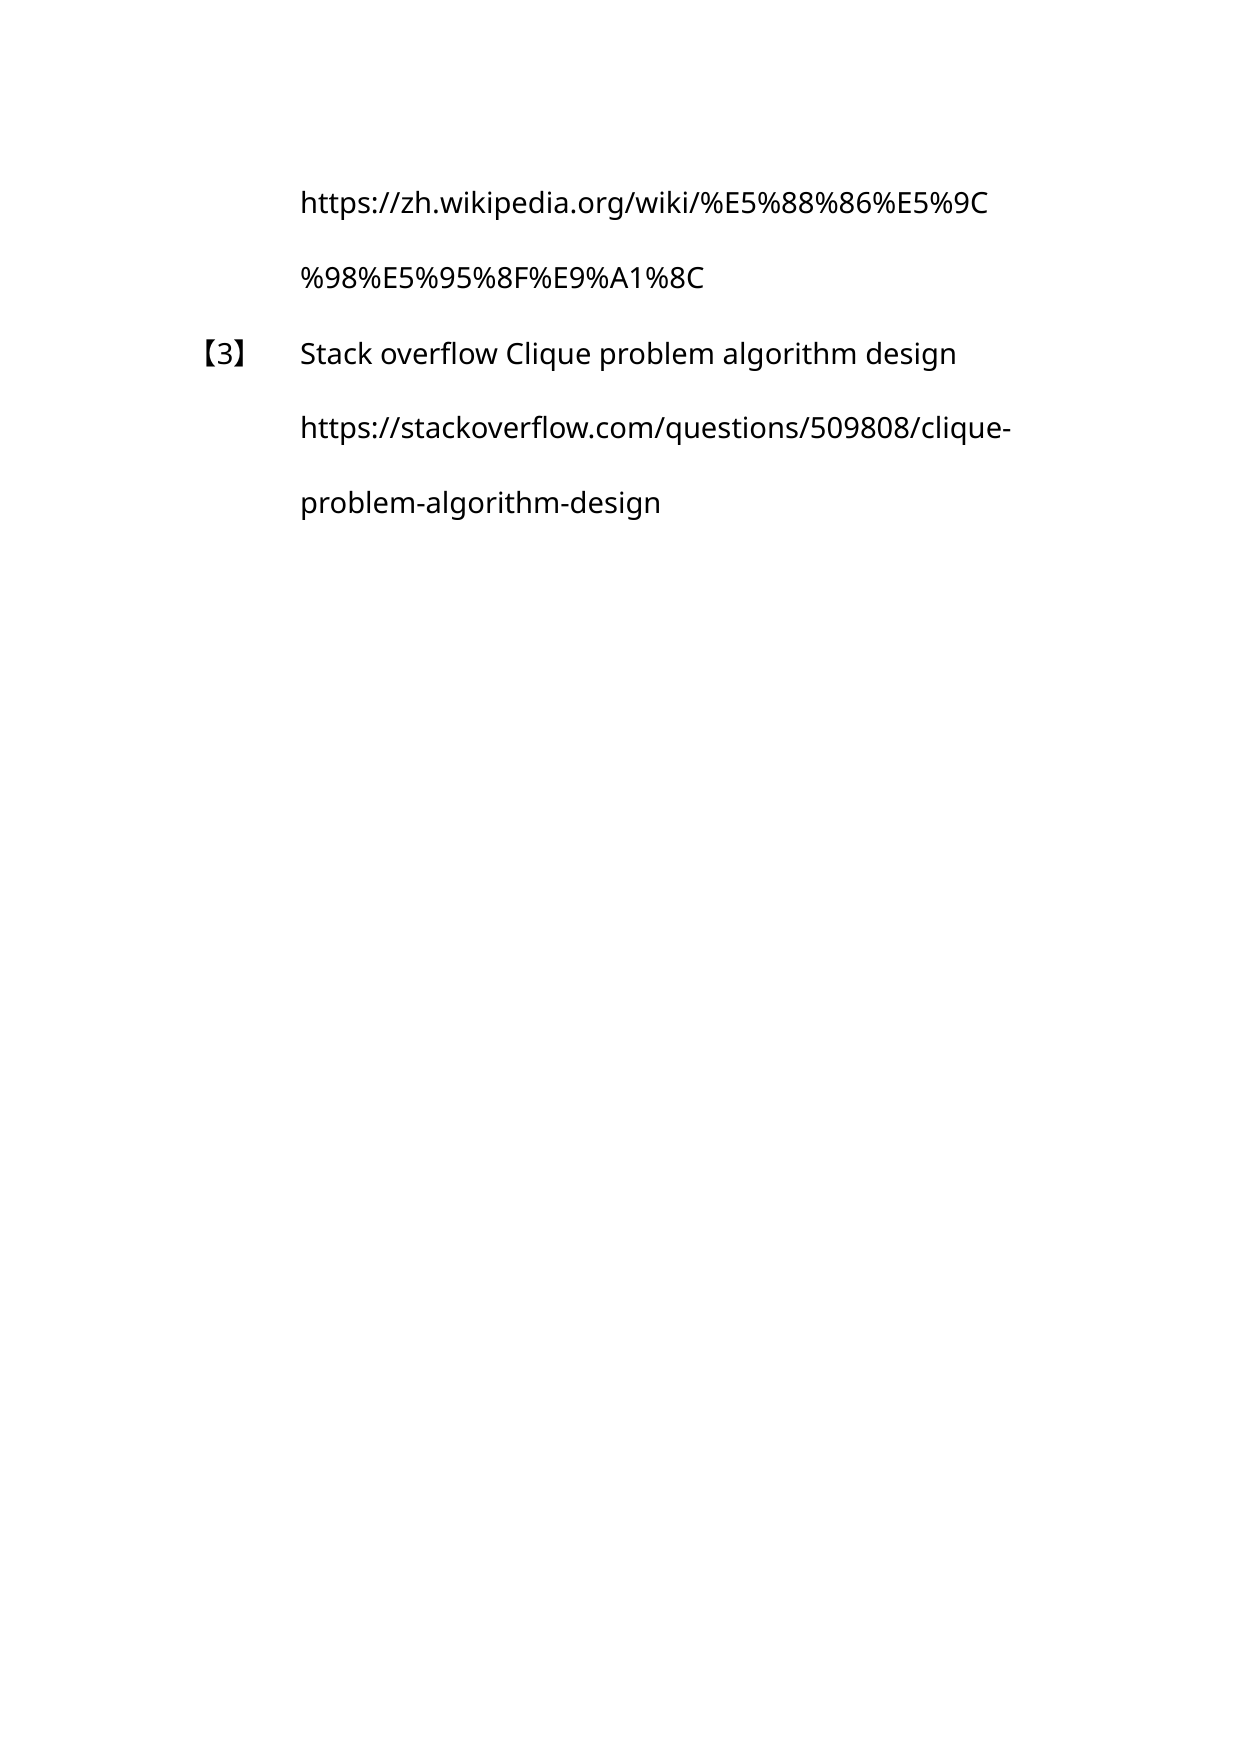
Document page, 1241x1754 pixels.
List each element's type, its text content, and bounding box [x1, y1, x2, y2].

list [187, 164, 1053, 314]
list Stack overflow Clique problem algorithm design https://stackoverflow.com/questions/509808/clique-problem-algorithm-design [187, 314, 1053, 539]
